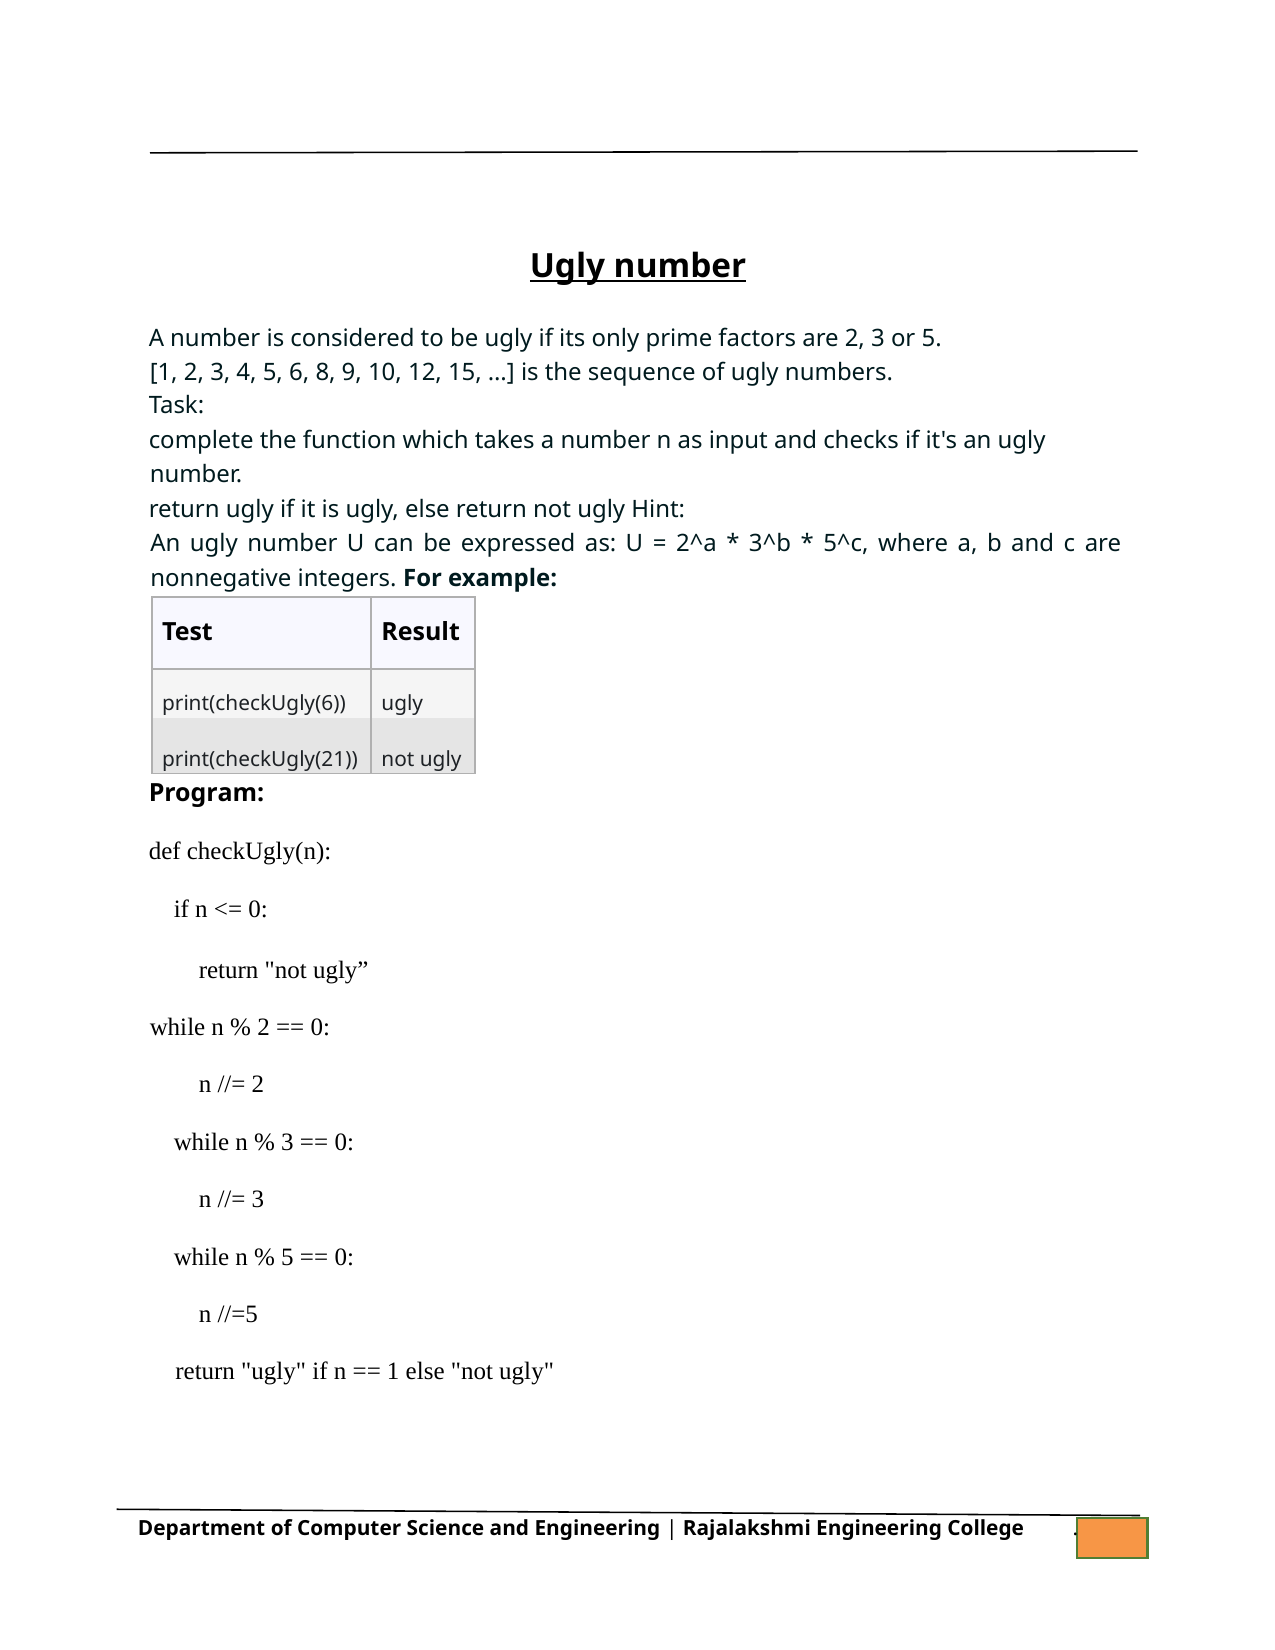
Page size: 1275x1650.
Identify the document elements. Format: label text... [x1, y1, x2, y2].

text while n % 3 == 0: [148, 1127, 939, 1156]
table_header Test [153, 598, 370, 668]
text while n % 5 == 0: [148, 1242, 939, 1270]
text An ugly number U can be expressed as: U = 2^a * 3^b * 5^c, where a, b and c are nonnegative integers. For example: [150, 526, 1124, 593]
text return "not ugly” while n % 2 == 0: [148, 955, 432, 1041]
text def checkUgly(n): [148, 836, 939, 865]
table_cell not ugly [372, 728, 474, 773]
text n //=5 [148, 1299, 939, 1328]
text Program: [148, 774, 1125, 808]
subtitle Ugly number [150, 241, 1125, 287]
text complete the function which takes a number n as input and checks if it's an ugly number. [148, 423, 1125, 489]
text n //= 2 [148, 1069, 939, 1098]
text Task: [148, 388, 1125, 421]
table_header Result [372, 598, 474, 668]
table_cell ugly [372, 670, 474, 718]
text return ugly if it is ugly, else return not ugly Hint: [148, 492, 698, 524]
text A number is considered to be ugly if its only prime factors are 2, 3 or 5. [1, 2, 3, 4, 5, 6, 8, 9, 10, 12, 15, …] is the sequence of ugly numbers. [148, 321, 969, 387]
text return "ugly" if n == 1 else "not ugly" [175, 1356, 939, 1385]
table_cell print(checkUgly(6)) [153, 670, 370, 718]
text n //= 3 [148, 1184, 939, 1213]
text if n <= 0: [148, 894, 939, 922]
table_cell print(checkUgly(21)) [153, 728, 370, 773]
